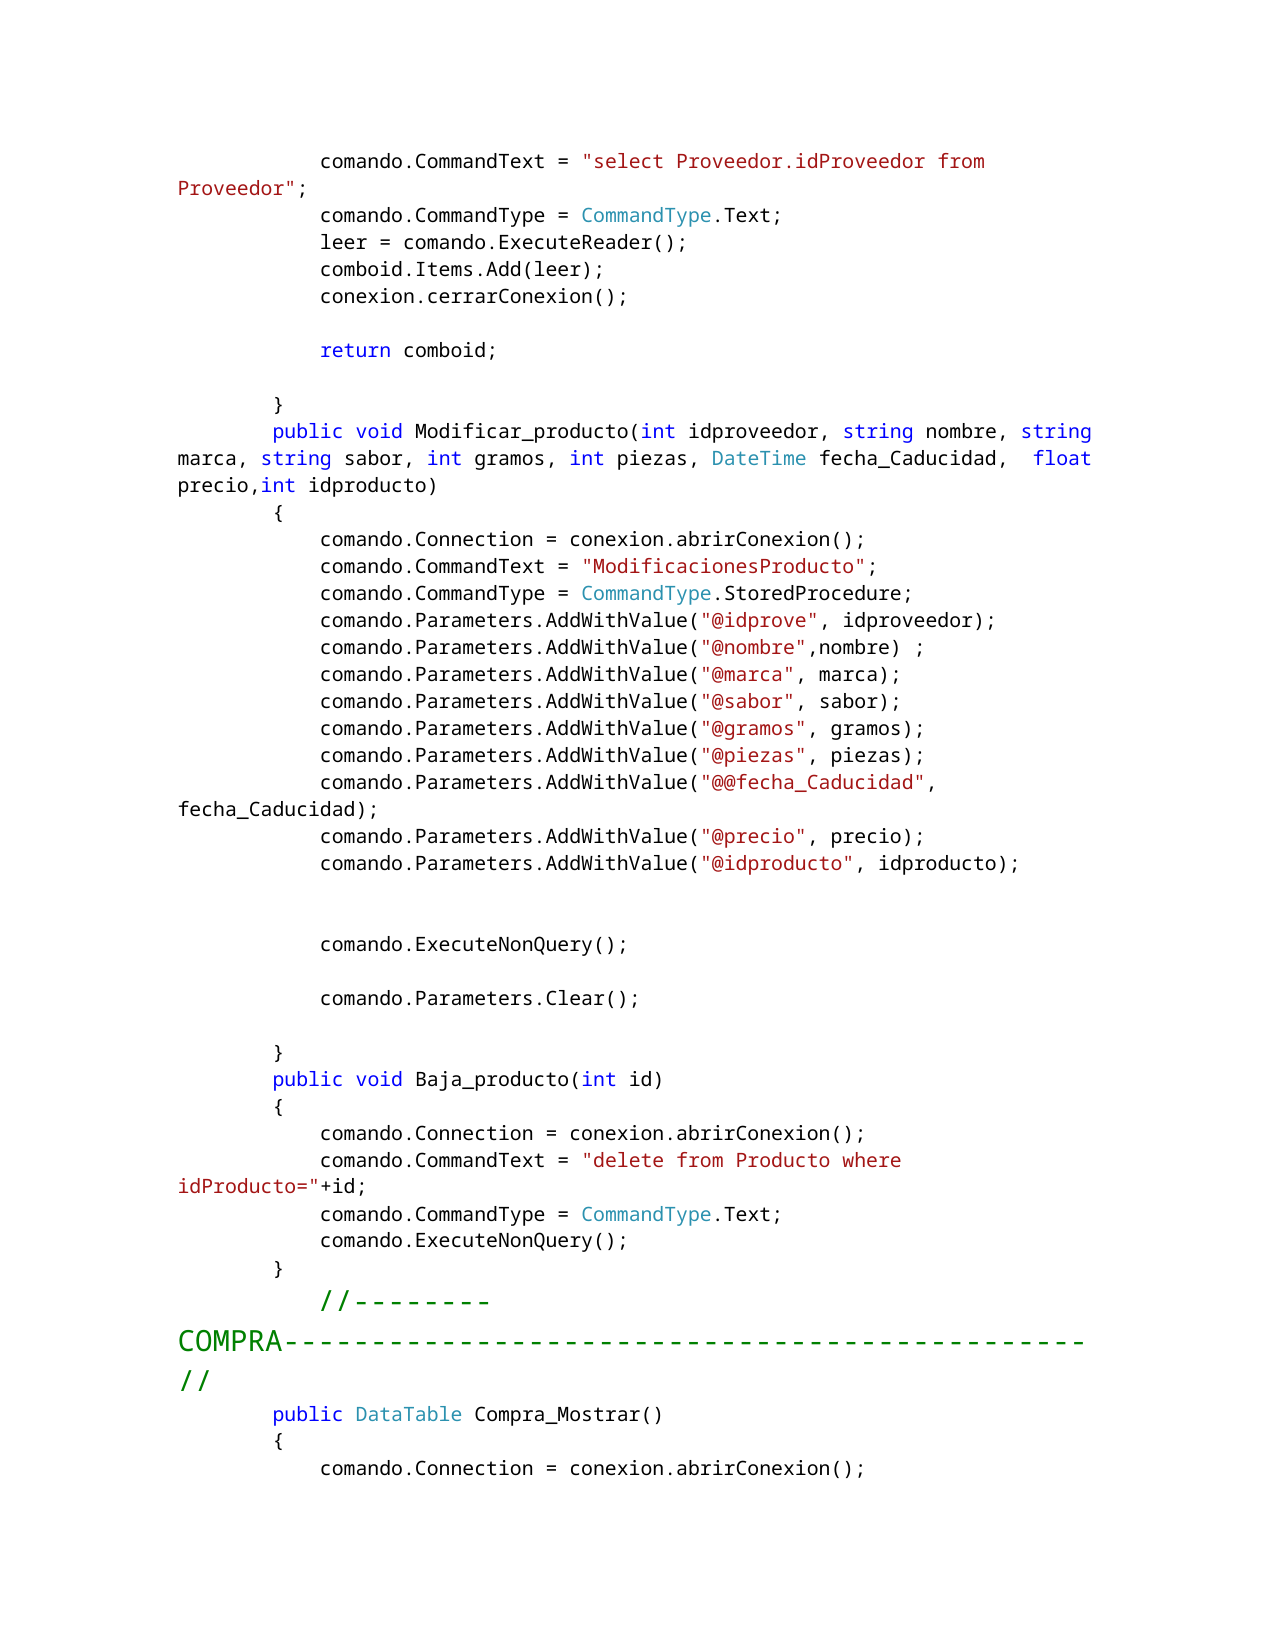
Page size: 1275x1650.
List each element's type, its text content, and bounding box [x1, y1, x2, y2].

text comando.CommandText = "ModificacionesProducto"; [177, 552, 1098, 579]
text comando.Parameters.AddWithValue("@precio", precio); [177, 822, 1098, 849]
text comando.Parameters.AddWithValue("@@fecha_Caducidad", fecha_Caducidad); [177, 768, 1098, 822]
text } [177, 1038, 1098, 1065]
text comando.Connection = conexion.abrirConexion(); [177, 1454, 1098, 1481]
text { [177, 1092, 1098, 1119]
text comando.Parameters.Clear(); [177, 984, 1098, 1011]
text comando.Parameters.AddWithValue("@idproducto", idproducto); [177, 849, 1098, 876]
text leer = comando.ExecuteReader(); [177, 228, 1098, 256]
text comando.Parameters.AddWithValue("@piezas", piezas); [177, 741, 1098, 768]
text comando.Connection = conexion.abrirConexion(); [177, 525, 1098, 552]
text comando.ExecuteNonQuery(); [177, 930, 1098, 957]
text public void Baja_producto(int id) [177, 1065, 1098, 1092]
text comando.CommandType = CommandType.Text; [177, 1200, 1098, 1227]
text } [177, 1254, 1098, 1281]
text comando.Parameters.AddWithValue("@gramos", gramos); [177, 714, 1098, 741]
text comando.Parameters.AddWithValue("@sabor", sabor); [177, 687, 1098, 714]
text comando.CommandText = "delete from Producto where idProducto="+id; [177, 1146, 1098, 1200]
text { [177, 1427, 1098, 1454]
text public void Modificar_producto(int idproveedor, string nombre, string marca, string sabor, int gramos, int piezas, DateTime fecha_Caducidad, float precio,int idproducto) [177, 417, 1098, 498]
text comando.Connection = conexion.abrirConexion(); [177, 1119, 1098, 1146]
text } [177, 390, 1098, 417]
text //--------COMPRA----------------------------------------------// [177, 1281, 1098, 1400]
text { [177, 498, 1098, 525]
text comando.ExecuteNonQuery(); [177, 1227, 1098, 1254]
text comando.CommandType = CommandType.StoredProcedure; [177, 579, 1098, 606]
text comando.Parameters.AddWithValue("@nombre",nombre) ; [177, 633, 1098, 660]
text public DataTable Compra_Mostrar() [177, 1400, 1098, 1427]
text comboid.Items.Add(leer); [177, 256, 1098, 282]
text conexion.cerrarConexion(); [177, 282, 1098, 309]
text comando.Parameters.AddWithValue("@idprove", idproveedor); [177, 606, 1098, 633]
text comando.CommandType = CommandType.Text; [177, 202, 1098, 228]
text return comboid; [177, 336, 1098, 363]
text comando.Parameters.AddWithValue("@marca", marca); [177, 660, 1098, 687]
text comando.CommandText = "select Proveedor.idProveedor from Proveedor"; [177, 148, 1098, 202]
